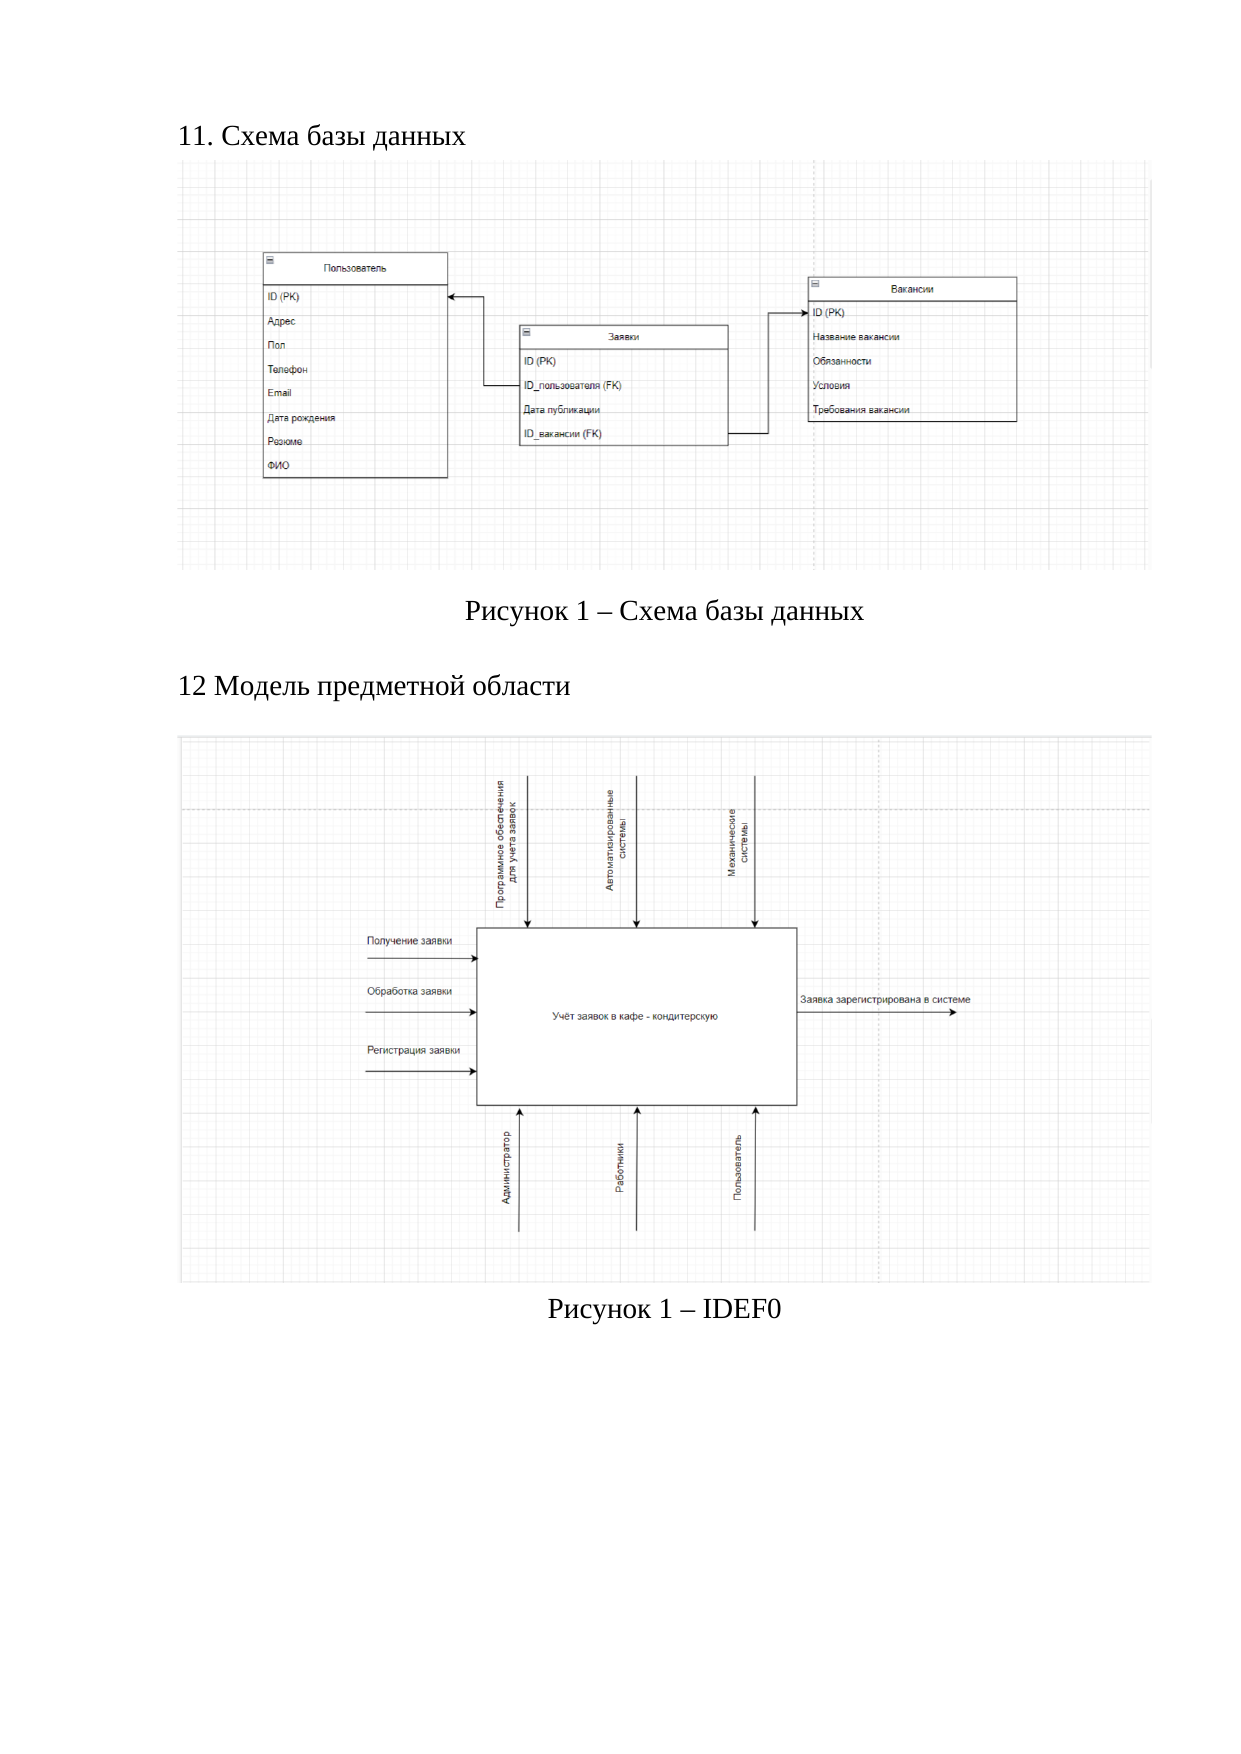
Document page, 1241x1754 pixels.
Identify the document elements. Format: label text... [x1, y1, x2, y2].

subtitle 12 Модель предметной области [177, 668, 1152, 702]
text Рисунок 1 – IDEF0 [177, 1291, 1152, 1324]
text Рисунок 1 – Схема базы данных [177, 593, 1152, 626]
subtitle 11. Схема базы данных [177, 118, 1152, 152]
picture [177, 735, 1152, 1283]
picture [177, 160, 1152, 570]
